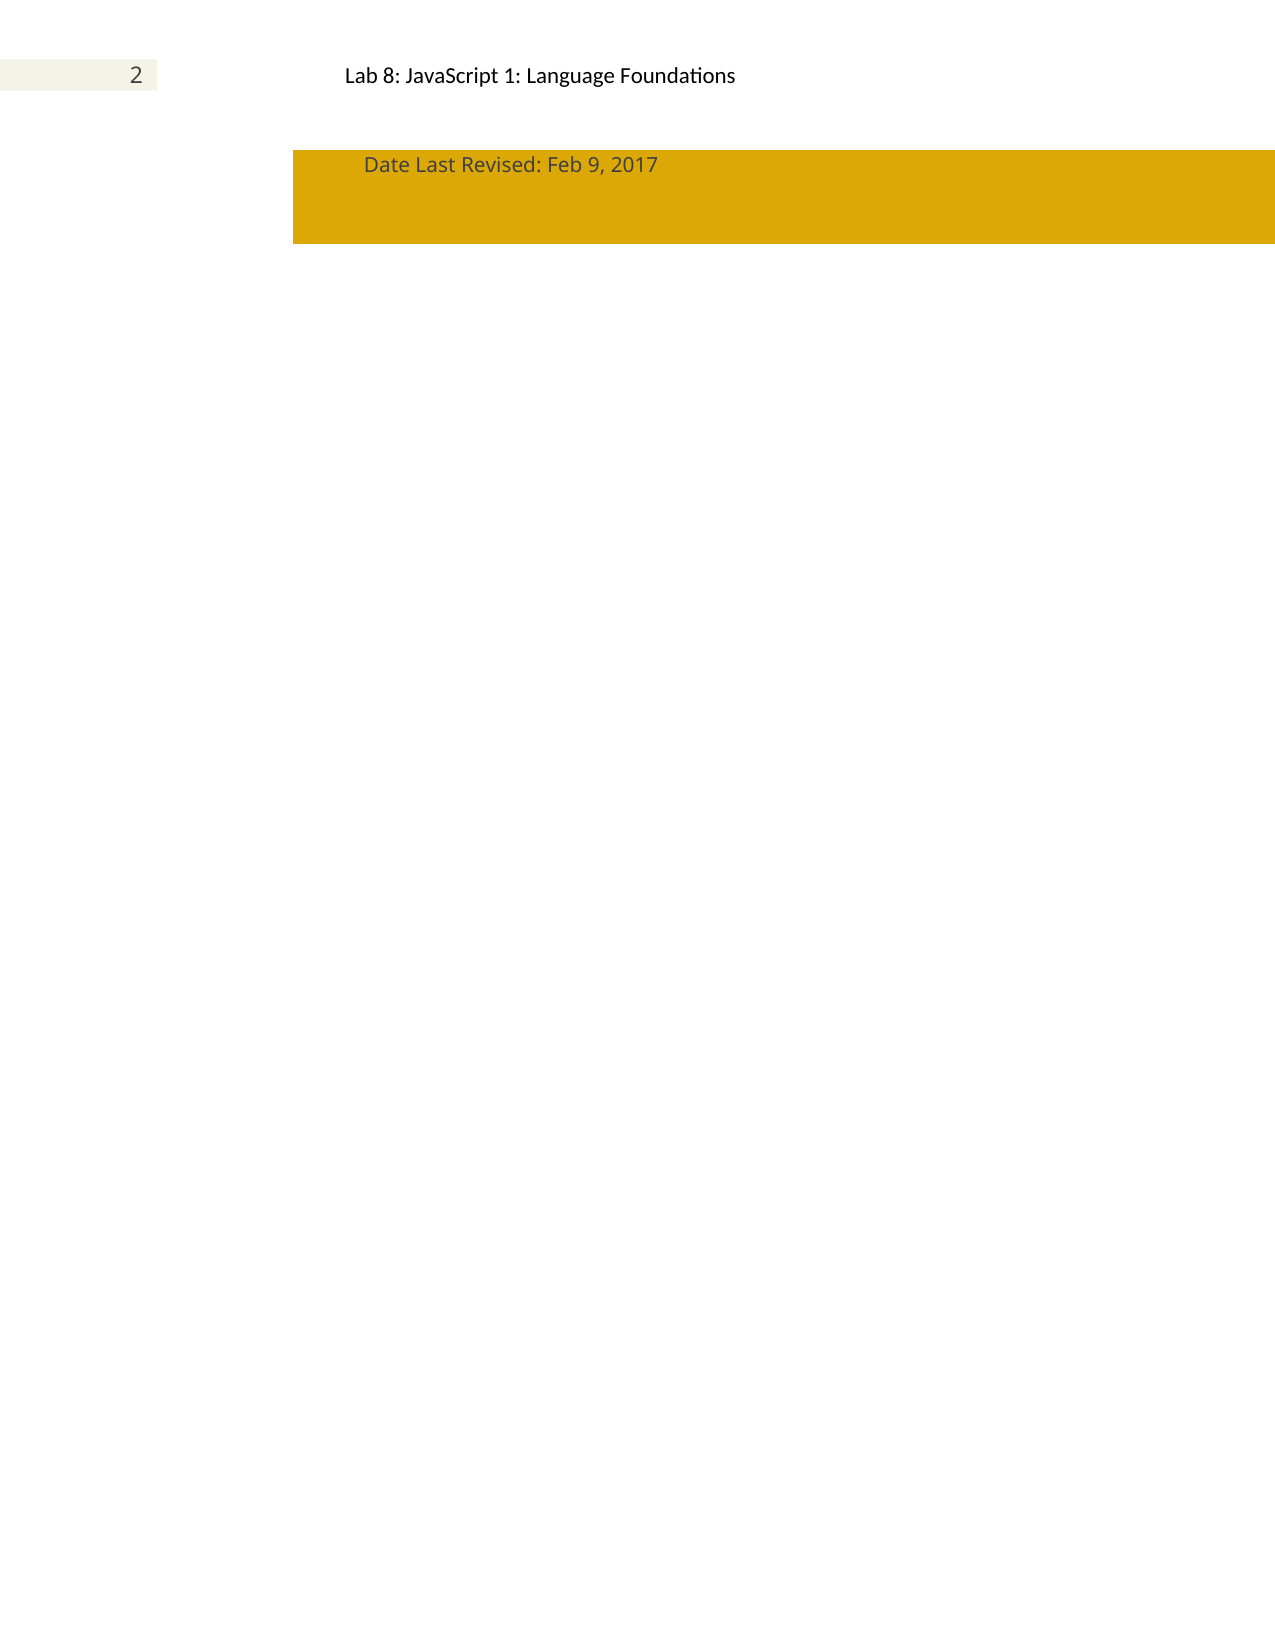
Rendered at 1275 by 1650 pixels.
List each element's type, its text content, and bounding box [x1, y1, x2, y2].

table_cell Textbook by Pearson http://www.funwebdev.com Date Last Revised: Feb 9, 2017 [293, 150, 1275, 244]
